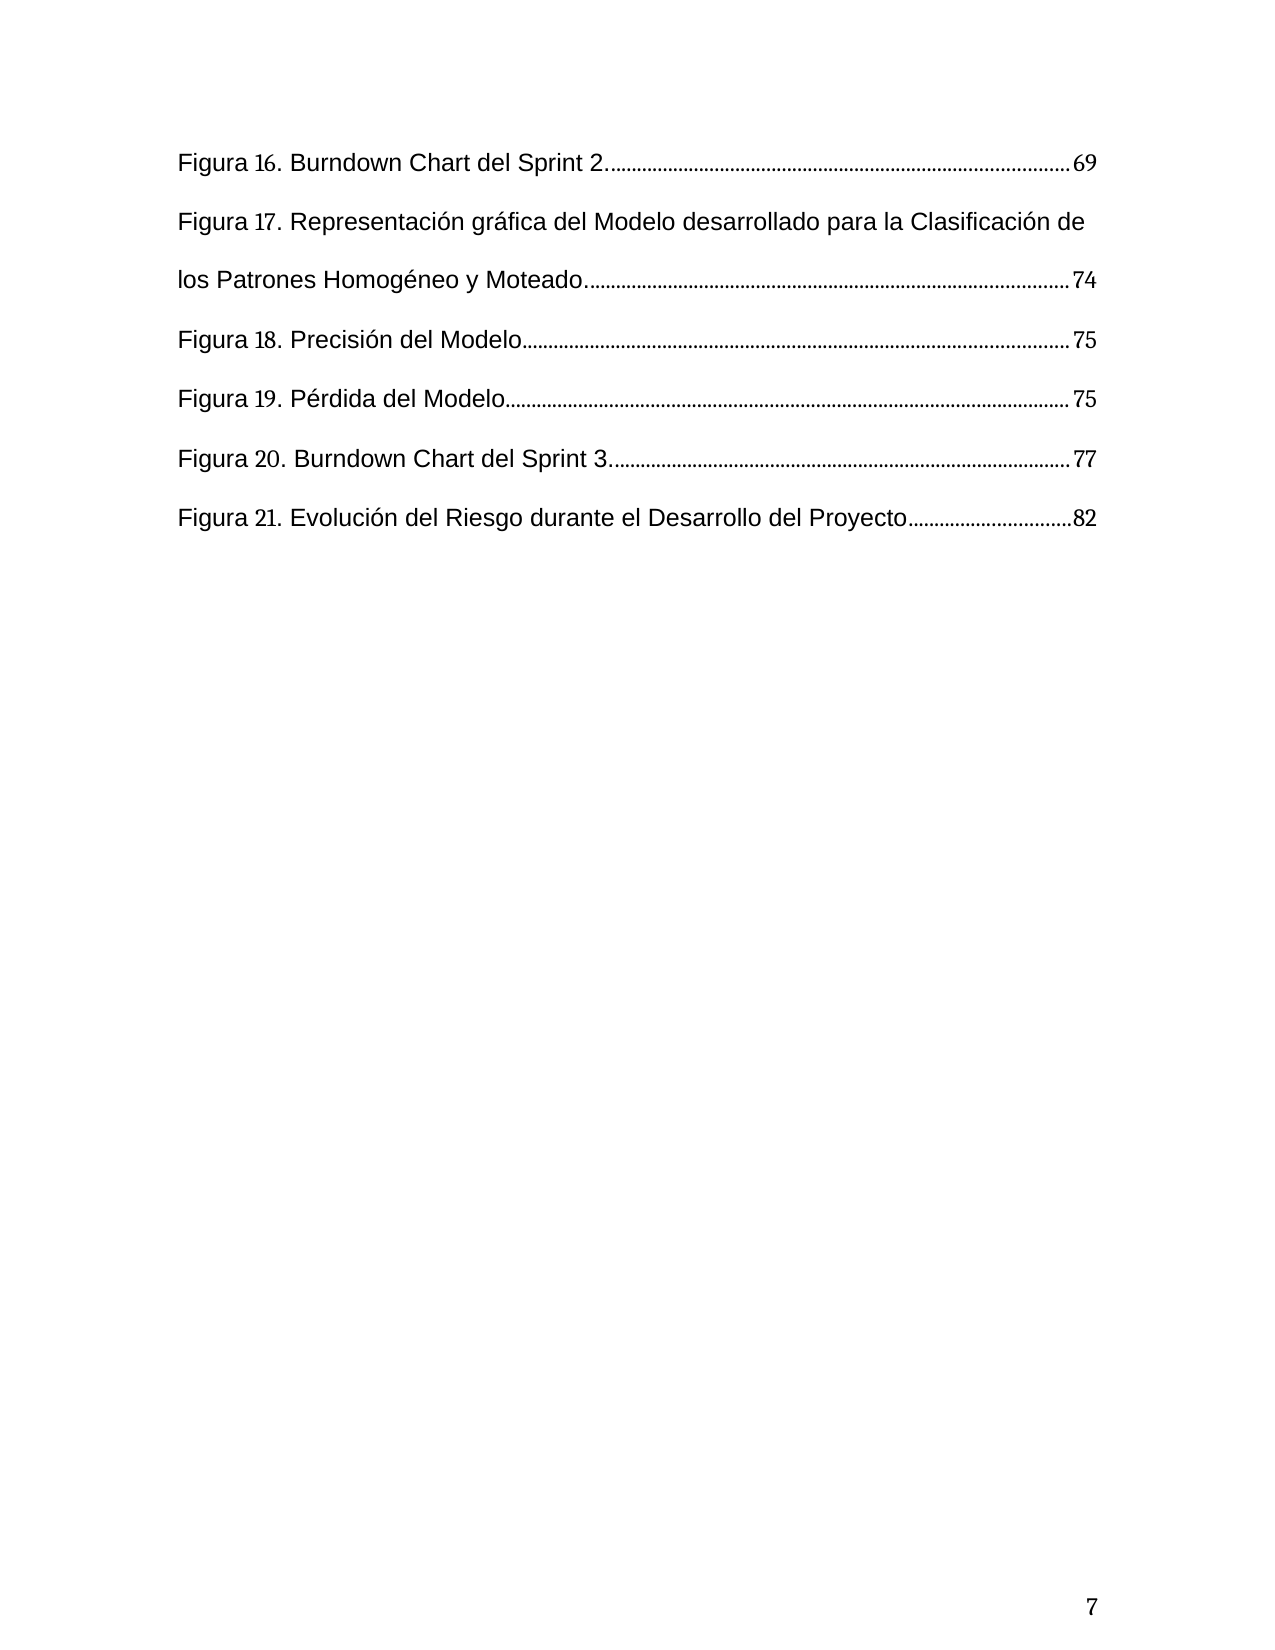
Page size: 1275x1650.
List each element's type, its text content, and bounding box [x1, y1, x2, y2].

text Figura 21. Evolución del Riesgo durante el Desarrollo del Proyecto 82 [177, 503, 1098, 533]
text Figura 16. Burndown Chart del Sprint 2. 69 [177, 148, 1098, 177]
text Figura 18. Precisión del Modelo 75 [177, 325, 1098, 354]
text Figura 17. Representación gráfica del Modelo desarrollado para la Clasificación de los Patrones Homogéneo y Moteado. 74 [177, 207, 1098, 295]
text Figura 20. Burndown Chart del Sprint 3. 77 [177, 443, 1098, 473]
text Figura 19. Pérdida del Modelo 75 [177, 384, 1098, 414]
